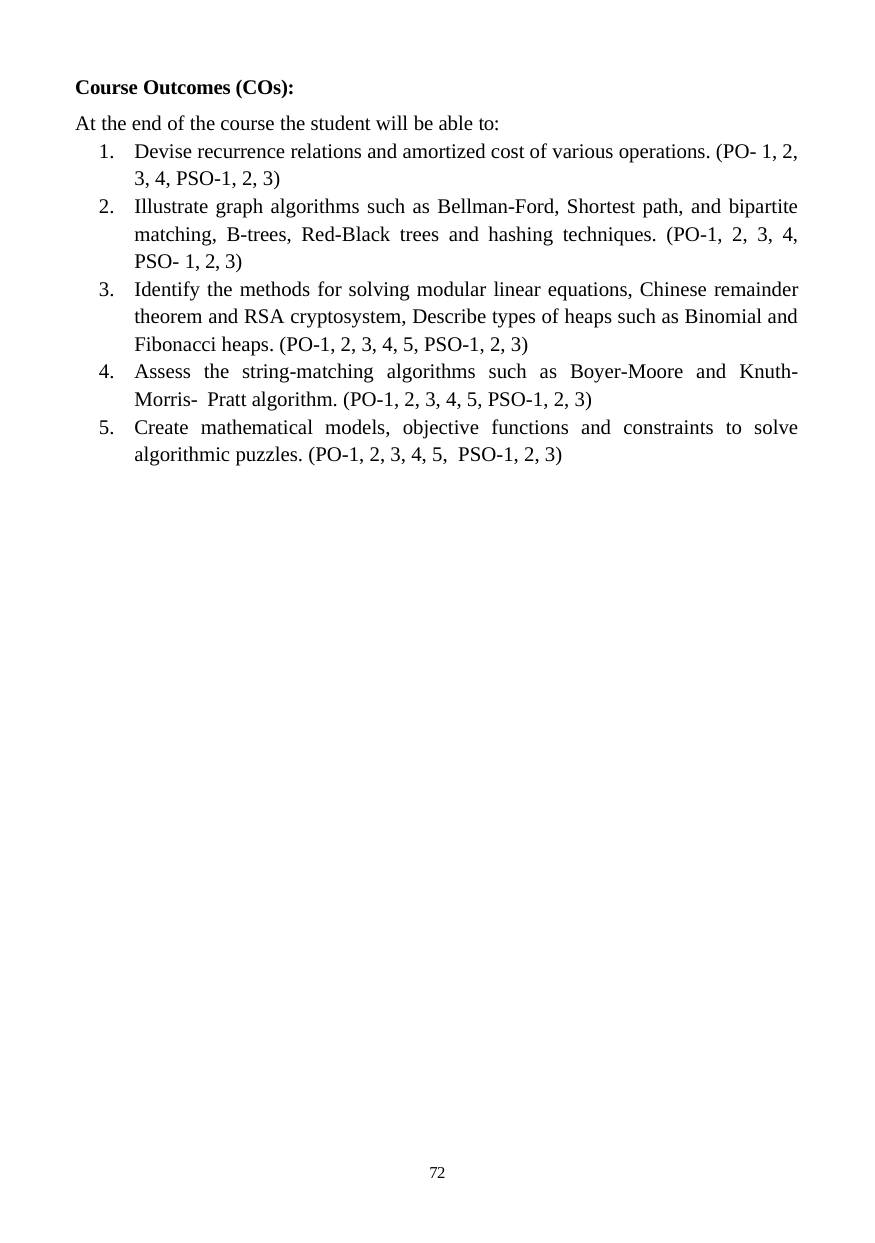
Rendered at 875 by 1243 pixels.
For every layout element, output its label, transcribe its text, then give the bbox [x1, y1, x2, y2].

list Create mathematical models, objective functions and constraints to solve algorithmic puzzles. (PO-1, 2, 3, 4, 5, PSO-1, 2, 3) [99, 415, 799, 466]
list Devise recurrence relations and amortized cost of various operations. (PO- 1, 2, 3, 4, PSO-1, 2, 3) [99, 139, 799, 190]
list Illustrate graph algorithms such as Bellman-Ford, Shortest path, and bipartite matching, B-trees, Red-Black trees and hashing techniques. (PO-1, 2, 3, 4, PSO- 1, 2, 3) [99, 194, 799, 273]
subtitle Course Outcomes (COs): [75, 75, 799, 99]
list Identify the methods for solving modular linear equations, Chinese remainder theorem and RSA cryptosystem, Describe types of heaps such as Binomial and Fibonacci heaps. (PO-1, 2, 3, 4, 5, PSO-1, 2, 3) [99, 277, 799, 356]
list Assess the string-matching algorithms such as Boyer-Moore and Knuth- Morris- Pratt algorithm. (PO-1, 2, 3, 4, 5, PSO-1, 2, 3) [99, 359, 799, 411]
text At the end of the course the student will be able to: [75, 111, 799, 135]
